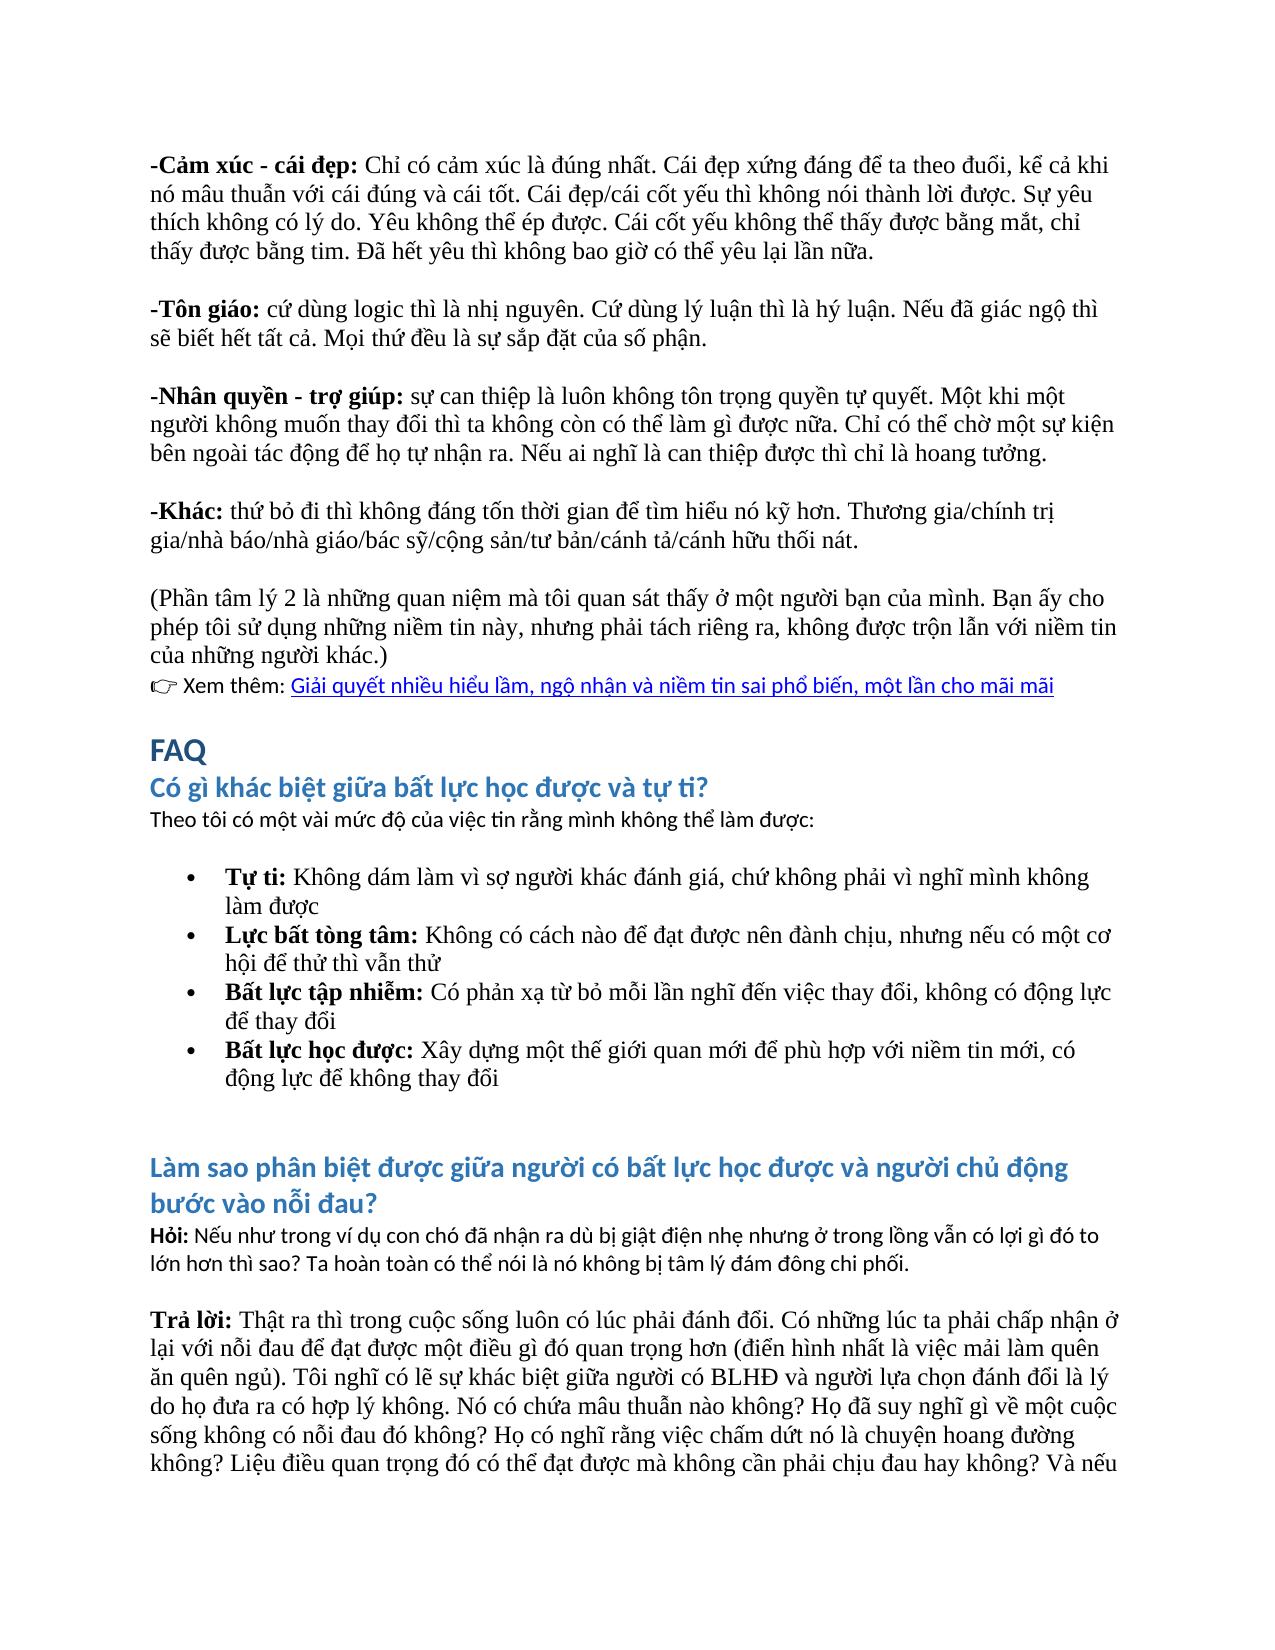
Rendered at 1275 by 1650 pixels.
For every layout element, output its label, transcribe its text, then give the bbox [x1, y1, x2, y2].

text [150, 1392, 1125, 1478]
text -Khác: thứ bỏ đi thì không đáng tốn thời gian để tìm hiểu nó kỹ hơn. Thương gia/chính trị gia/nhà báo/nhà giáo/bác sỹ/cộng sản/tư bản/cánh tả/cánh hữu thối nát. [150, 496, 1125, 554]
text Theo tôi có một vài mức độ của việc tin rằng mình không thể làm được: [150, 805, 1125, 833]
list Lực bất tòng tâm: Không có cách nào để đạt được nên đành chịu, nhưng nếu có một cơ hội để thử thì vẫn thử [187, 949, 1125, 1006]
list Bất lực tập nhiễm: Có phản xạ từ bỏ mỗi lần nghĩ đến việc thay đổi, không có động lực để thay đổi [187, 1036, 1125, 1093]
text (Phần tâm lý 2 là những quan niệm mà tôi quan sát thấy ở một người bạn của mình. Bạn ấy cho phép tôi sử dụng những niềm tin này, nhưng phải tách riêng ra, không được trộn lẫn với niềm tin của những người khác.) [150, 583, 1125, 669]
text -Nhân quyền - trợ giúp: sự can thiệp là luôn không tôn trọng quyền tự quyết. Một khi một người không muốn thay đổi thì ta không còn có thể làm gì được nữa. Chỉ có thể chờ một sự kiện bên ngoài tác động để họ tự nhận ra. Nếu ai nghĩ là can thiệp được thì chỉ là hoang tưởng. [150, 381, 1125, 467]
text Hỏi: Nếu như trong ví dụ con chó đã nhận ra dù bị giật điện nhẹ nhưng ở trong lồng vẫn có lợi gì đó to lớn hơn thì sao? Ta hoàn toàn có thể nói là nó không bị tâm lý đám đông chi phối. [150, 1308, 1125, 1364]
list Bất lực học được: Xây dựng một thế giới quan mới để phù hợp với niềm tin mới, có động lực để không thay đổi [187, 1122, 1125, 1180]
subtitle Làm sao phân biệt được giữa người có bất lực học được và người chủ động bước vào nỗi đau? [150, 1237, 1125, 1308]
text -Cảm xúc - cái đẹp: Chỉ có cảm xúc là đúng nhất. Cái đẹp xứng đáng để ta theo đuổi, kể cả khi nó mâu thuẫn với cái đúng và cái tốt. Cái đẹp/cái cốt yếu thì không nói thành lời được. Sự yêu thích không có lý do. Yêu không thể ép được. Cái cốt yếu không thể thấy được bằng mắt, chỉ thấy được bằng tim. Đã hết yêu thì không bao giờ có thể yêu lại lần nữa. [150, 150, 1125, 265]
subtitle Có gì khác biệt giữa bất lực học được và tự ti? [150, 769, 1125, 805]
list Tự ti: Không dám làm vì sợ người khác đánh giá, chứ không phải vì nghĩ mình không làm được [187, 862, 1125, 920]
text 👉 Xem thêm: Giải quyết nhiều hiểu lầm, ngộ nhận và niềm tin sai phổ biến, một lần cho mãi mãi [150, 669, 1125, 701]
text -Tôn giáo: cứ dùng logic thì là nhị nguyên. Cứ dùng lý luận thì là hý luận. Nếu đã giác ngộ thì sẽ biết hết tất cả. Mọi thứ đều là sự sắp đặt của số phận. [150, 294, 1125, 352]
subtitle FAQ [150, 729, 1125, 769]
